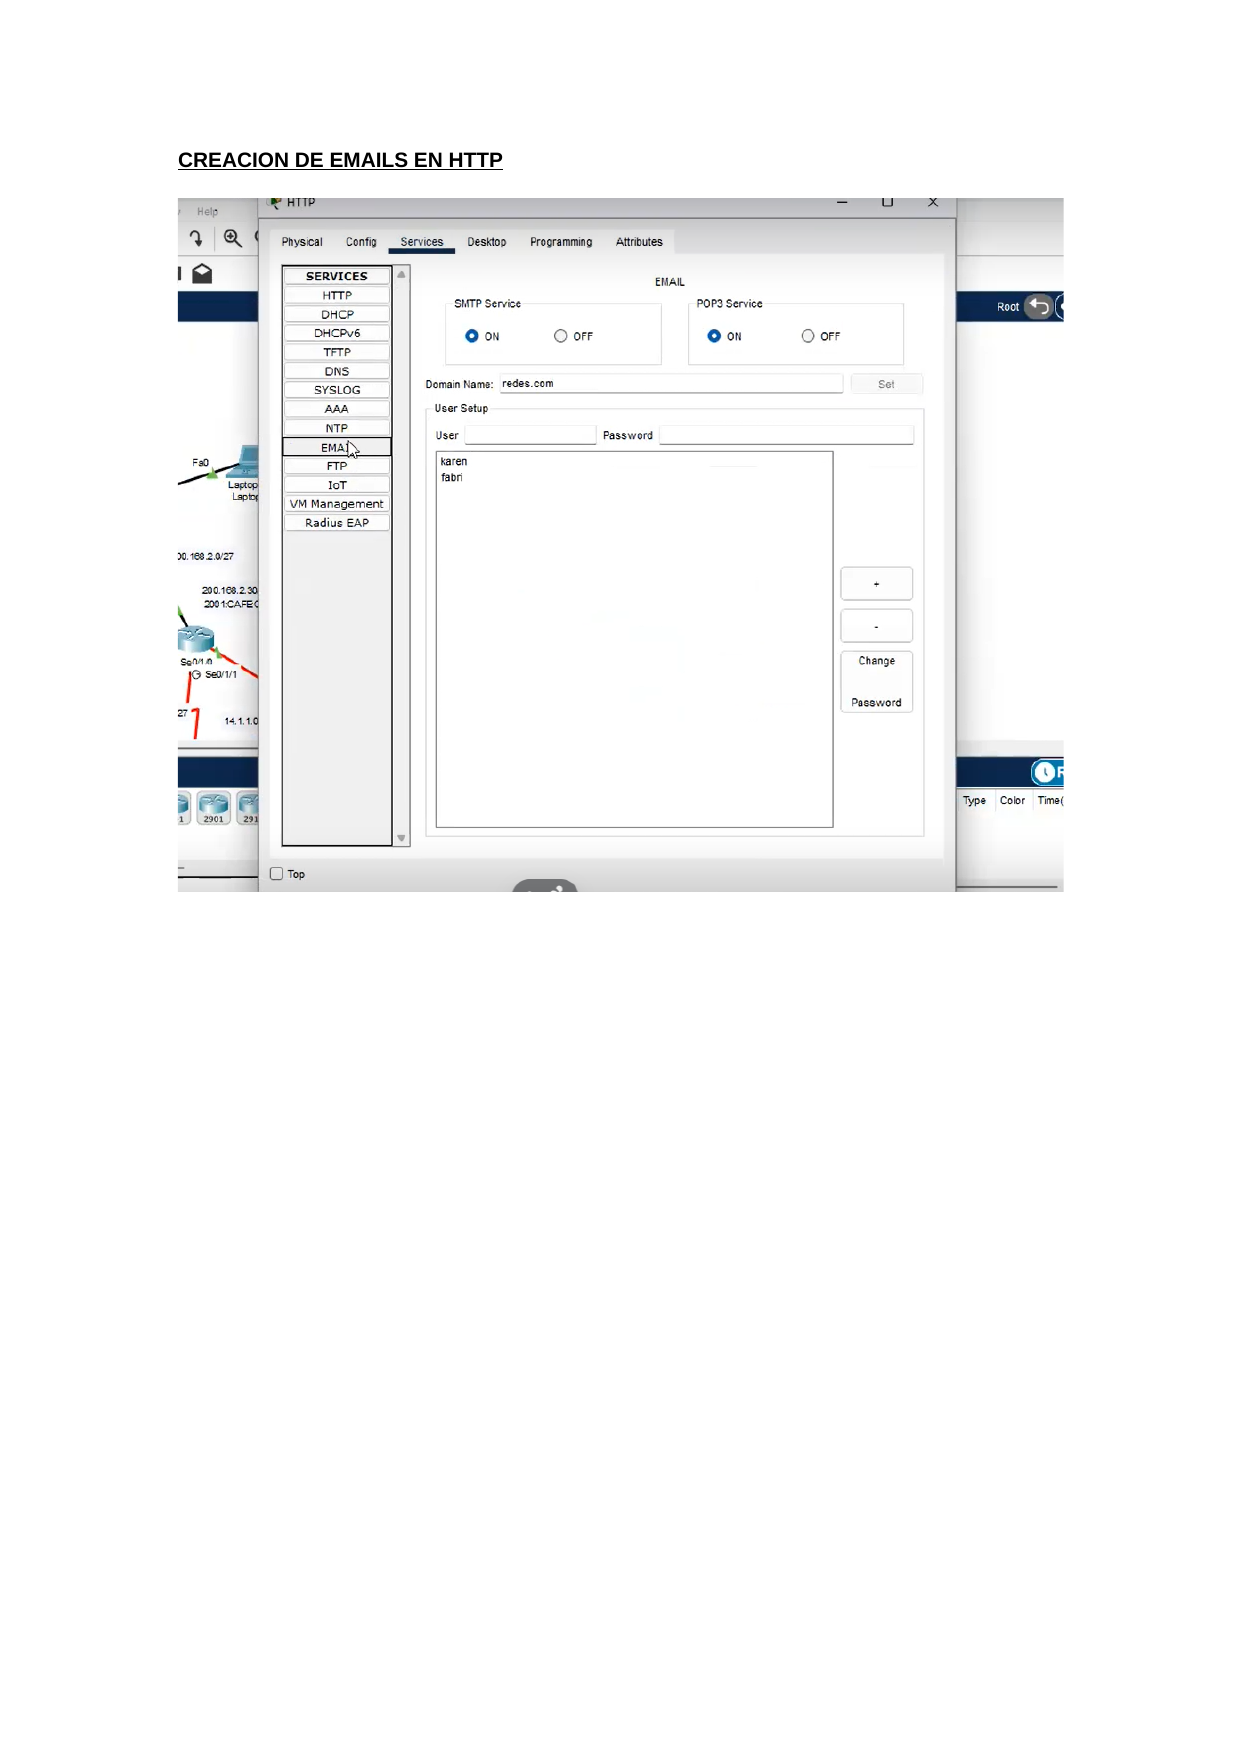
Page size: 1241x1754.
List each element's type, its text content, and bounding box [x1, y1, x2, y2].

picture [1058, 767, 1064, 777]
picture [177, 198, 1064, 892]
text CREACION DE EMAILS EN HTTP [178, 148, 1063, 172]
